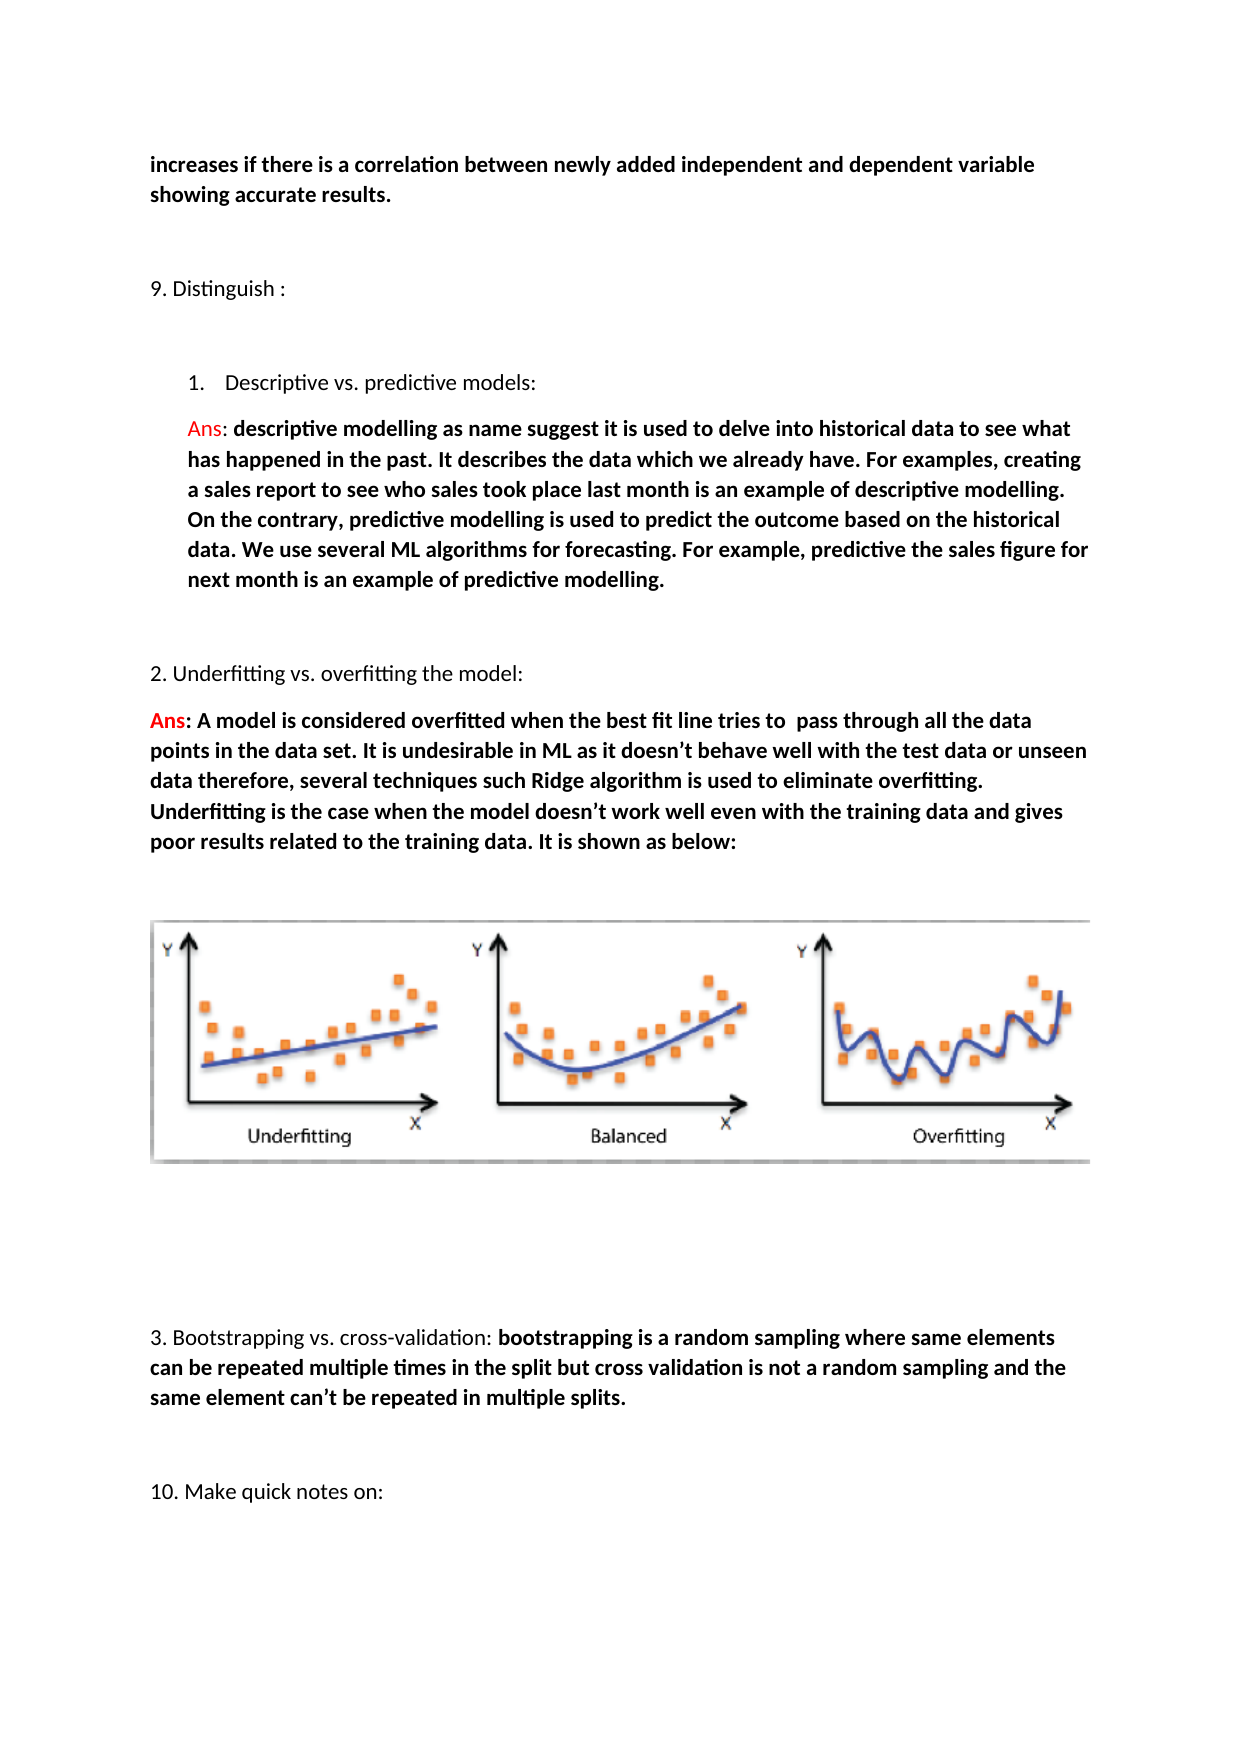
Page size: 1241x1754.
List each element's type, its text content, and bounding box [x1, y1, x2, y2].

list Descriptive vs. predictive models: [187, 368, 1090, 396]
text 9. Distinguish : [150, 274, 1090, 302]
picture [150, 920, 1091, 1164]
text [150, 150, 1090, 208]
text 3. Bootstrapping vs. cross-validation: bootstrapping is a random sampling where same elements can be repeated multiple times in the split but cross validation is not a random sampling and the same element can’t be repeated in multiple splits. [150, 1323, 1090, 1412]
text 2. Underfitting vs. overfitting the model: [150, 659, 1090, 687]
text 10. Make quick notes on: [150, 1477, 1090, 1505]
text Ans: descriptive modelling as name suggest it is used to delve into historical data to see what has happened in the past. It describes the data which we already have. For examples, creating a sales report to see who sales took place last month is an example of descriptive modelling. On the contrary, predictive modelling is used to predict the outcome based on the historical data. We use several ML algorithms for forecasting. For example, predictive the sales figure for next month is an example of predictive modelling. [187, 414, 1090, 594]
text Ans: A model is considered overfitted when the best fit line tries to pass through all the data points in the data set. It is undesirable in ML as it doesn’t behave well with the test data or unseen data therefore, several techniques such Ridge algorithm is used to eliminate overfitting. Underfitting is the case when the model doesn’t work well even with the training data and gives poor results related to the training data. It is shown as below: [150, 706, 1090, 855]
